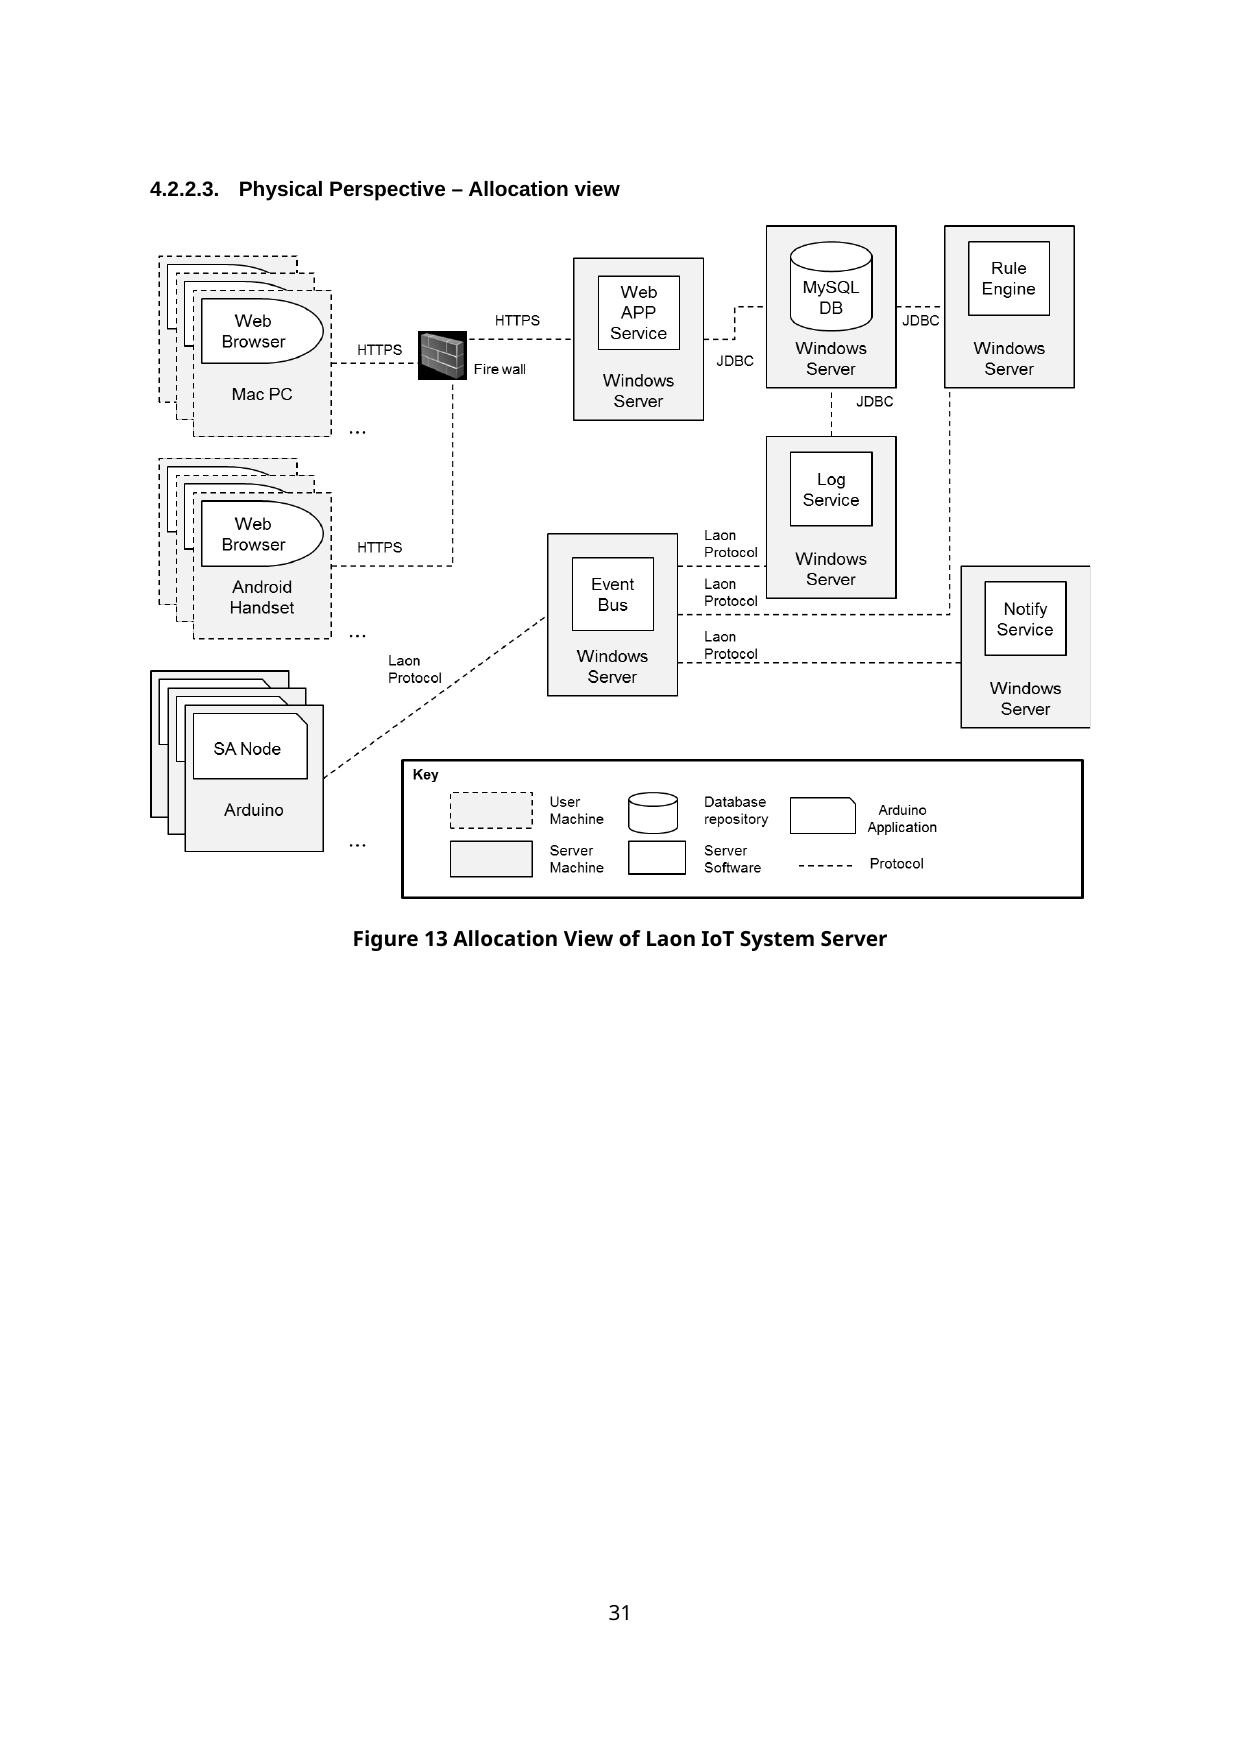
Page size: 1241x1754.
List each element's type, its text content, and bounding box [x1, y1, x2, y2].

text Figure 13 Allocation View of Laon IoT System Server [150, 924, 1090, 952]
picture [150, 225, 1091, 899]
subtitle Physical Perspective – Allocation view [150, 177, 1090, 201]
